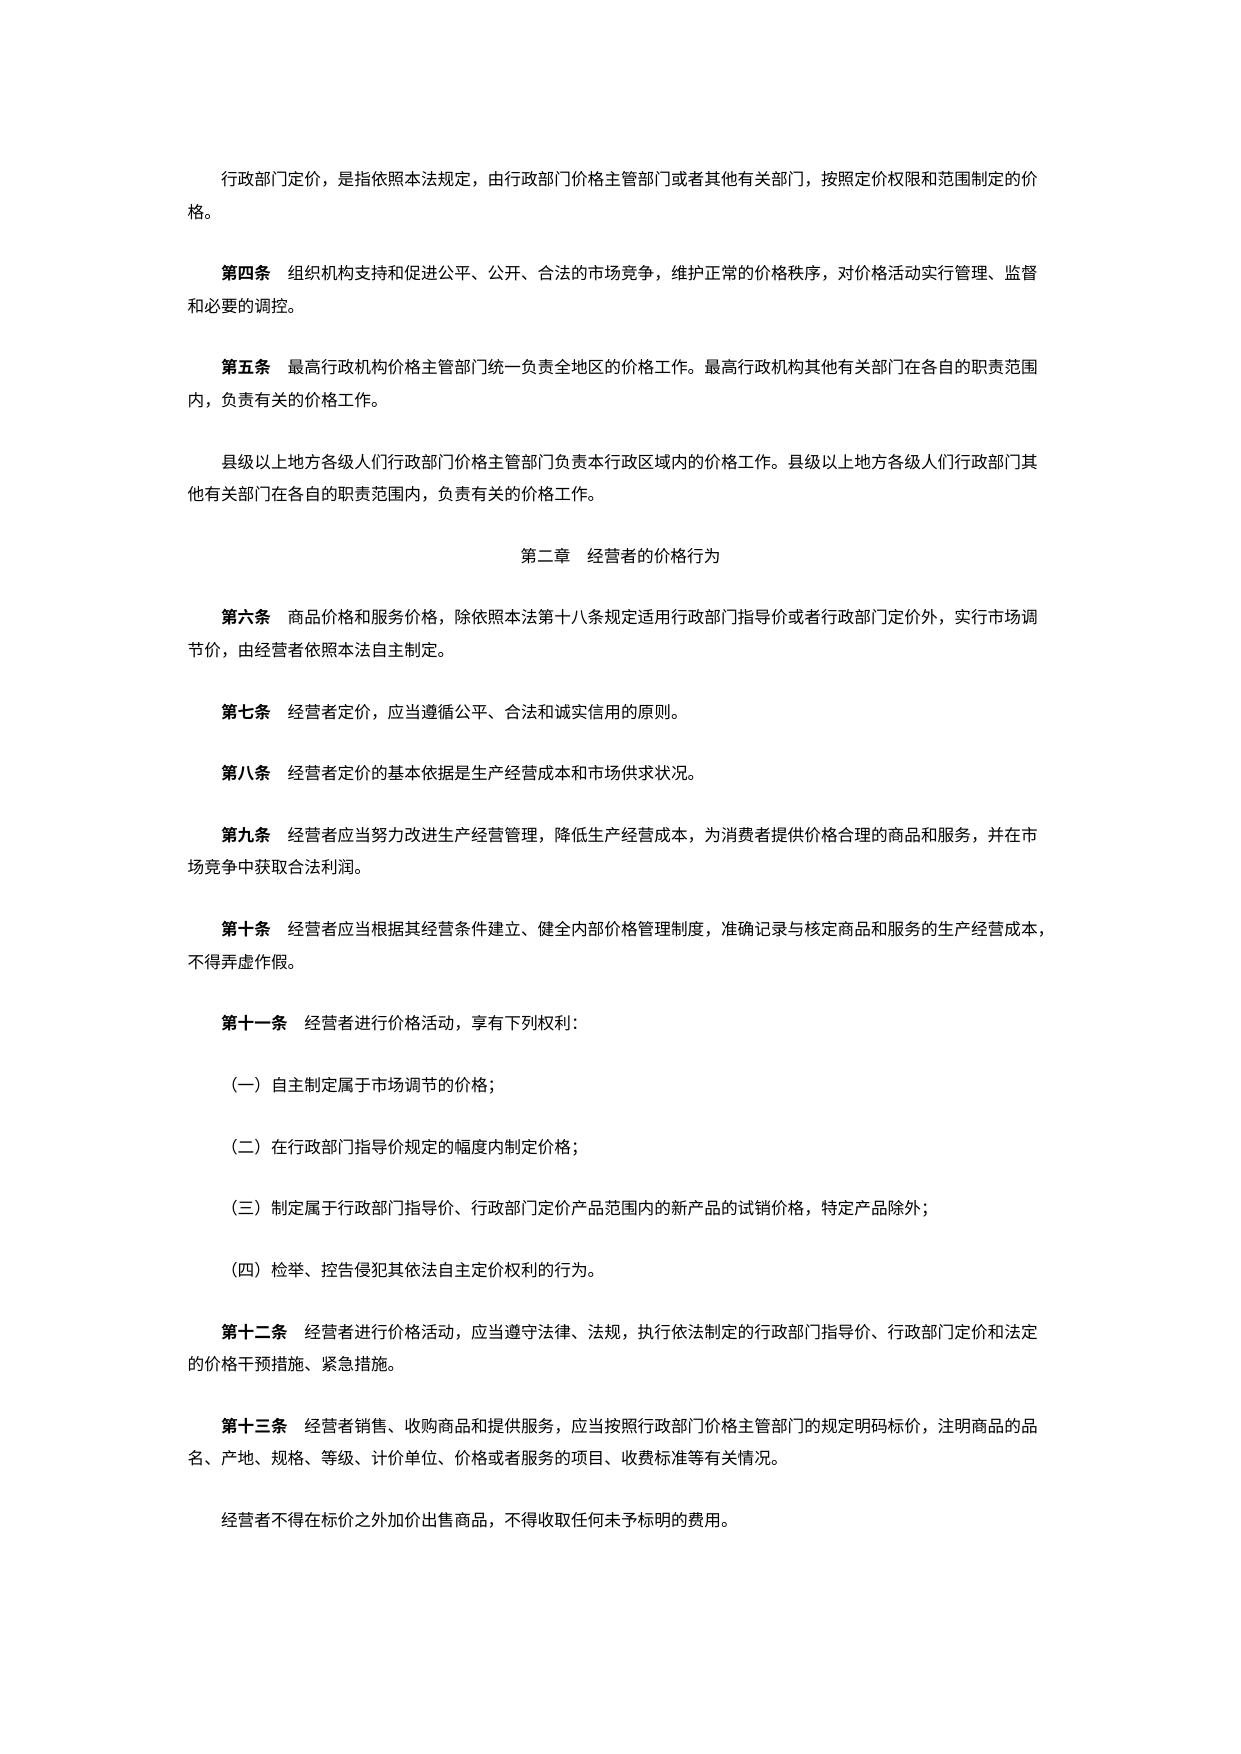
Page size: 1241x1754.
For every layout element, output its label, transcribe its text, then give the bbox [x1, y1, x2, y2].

text 第九条 经营者应当努力改进生产经营管理，降低生产经营成本，为消费者提供价格合理的商品和服务，并在市场竞争中获取合法利润。 [187, 818, 1053, 883]
text 第五条 最高行政机构价格主管部门统一负责全地区的价格工作。最高行政机构其他有关部门在各自的职责范围内，负责有关的价格工作。 [187, 350, 1053, 415]
text 县级以上地方各级人们行政部门价格主管部门负责本行政区域内的价格工作。县级以上地方各级人们行政部门其他有关部门在各自的职责范围内，负责有关的价格工作。 [187, 444, 1053, 509]
text 第八条 经营者定价的基本依据是生产经营成本和市场供求状况。 [187, 756, 1053, 789]
text 第十一条 经营者进行价格活动，享有下列权利： [187, 1006, 1053, 1039]
text 第六条 商品价格和服务价格，除依照本法第十八条规定适用行政部门指导价或者行政部门定价外，实行市场调节价，由经营者依照本法自主制定。 [187, 600, 1053, 665]
text 行政部门定价，是指依照本法规定，由行政部门价格主管部门或者其他有关部门，按照定价权限和范围制定的价格。 [187, 162, 1053, 227]
text （二）在行政部门指导价规定的幅度内制定价格； [187, 1129, 1053, 1162]
text （三）制定属于行政部门指导价、行政部门定价产品范围内的新产品的试销价格，特定产品除外； [187, 1191, 1053, 1224]
text 第二章 经营者的价格行为 [187, 539, 1053, 571]
text 第七条 经营者定价，应当遵循公平、合法和诚实信用的原则。 [187, 694, 1053, 727]
text （四）检举、控告侵犯其依法自主定价权利的行为。 [187, 1253, 1053, 1285]
text （一）自主制定属于市场调节的价格； [187, 1068, 1053, 1100]
text 第十三条 经营者销售、收购商品和提供服务，应当按照行政部门价格主管部门的规定明码标价，注明商品的品名、产地、规格、等级、计价单位、价格或者服务的项目、收费标准等有关情况。 [187, 1409, 1053, 1474]
text 第十条 经营者应当根据其经营条件建立、健全内部价格管理制度，准确记录与核定商品和服务的生产经营成本，不得弄虚作假。 [187, 912, 1053, 977]
text 第十二条 经营者进行价格活动，应当遵守法律、法规，执行依法制定的行政部门指导价、行政部门定价和法定的价格干预措施、紧急措施。 [187, 1314, 1053, 1379]
text 经营者不得在标价之外加价出售商品，不得收取任何未予标明的费用。 [187, 1503, 1053, 1535]
text 第四条 组织机构支持和促进公平、公开、合法的市场竞争，维护正常的价格秩序，对价格活动实行管理、监督和必要的调控。 [187, 256, 1053, 321]
